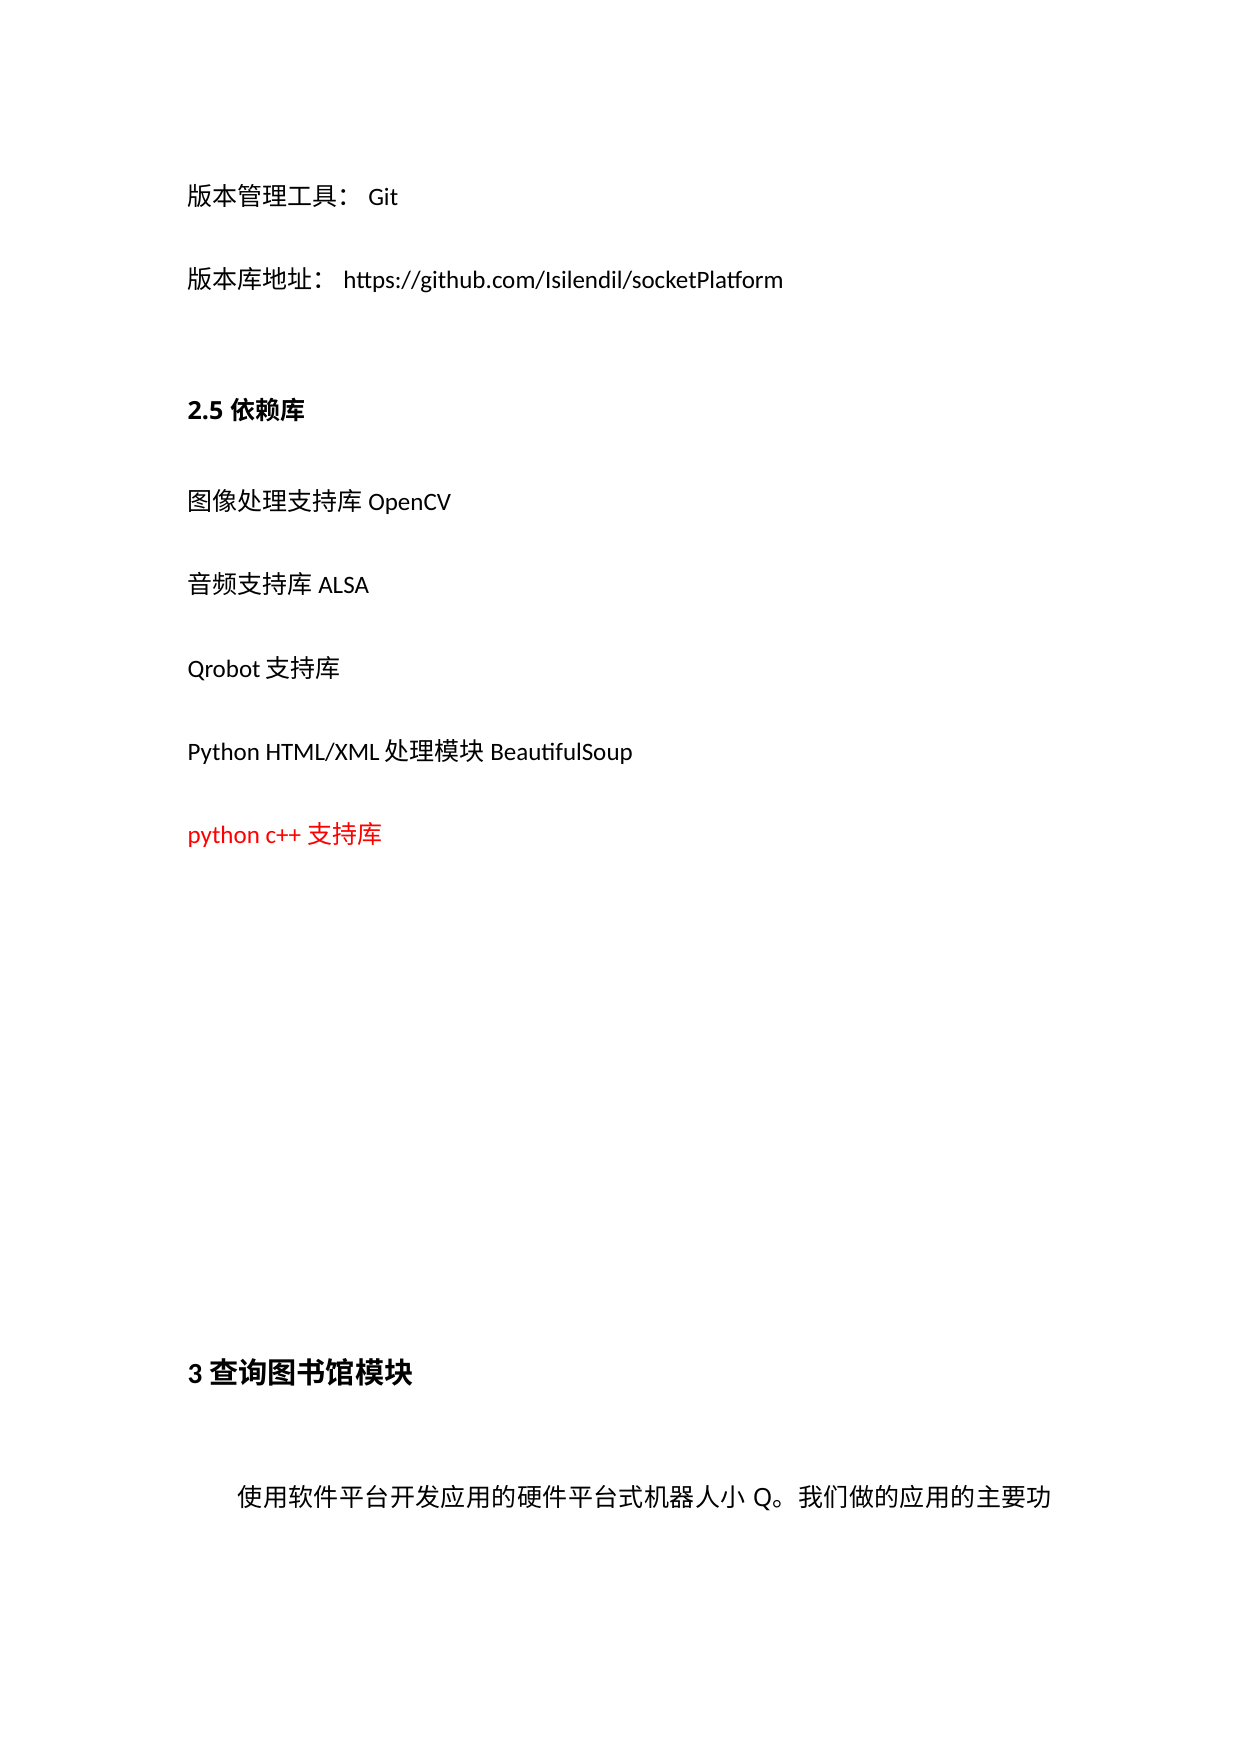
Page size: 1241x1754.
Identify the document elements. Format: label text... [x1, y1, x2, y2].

text python c++ 支持库 [187, 800, 1053, 865]
text 图像处理支持库 OpenCV [187, 467, 1053, 532]
text 版本管理工具： Git [187, 162, 1053, 227]
text 版本库地址： https://github.com/Isilendil/socketPlatform [187, 245, 1053, 310]
text 音频支持库 ALSA [187, 551, 1053, 616]
subtitle 3 查询图书馆模块 [187, 1338, 1053, 1403]
text Qrobot支持库 [187, 634, 1053, 699]
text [187, 1463, 1053, 1528]
subtitle 2.5 依赖库 [187, 376, 1053, 441]
text Python HTML/XML处理模块 BeautifulSoup [187, 717, 1053, 782]
